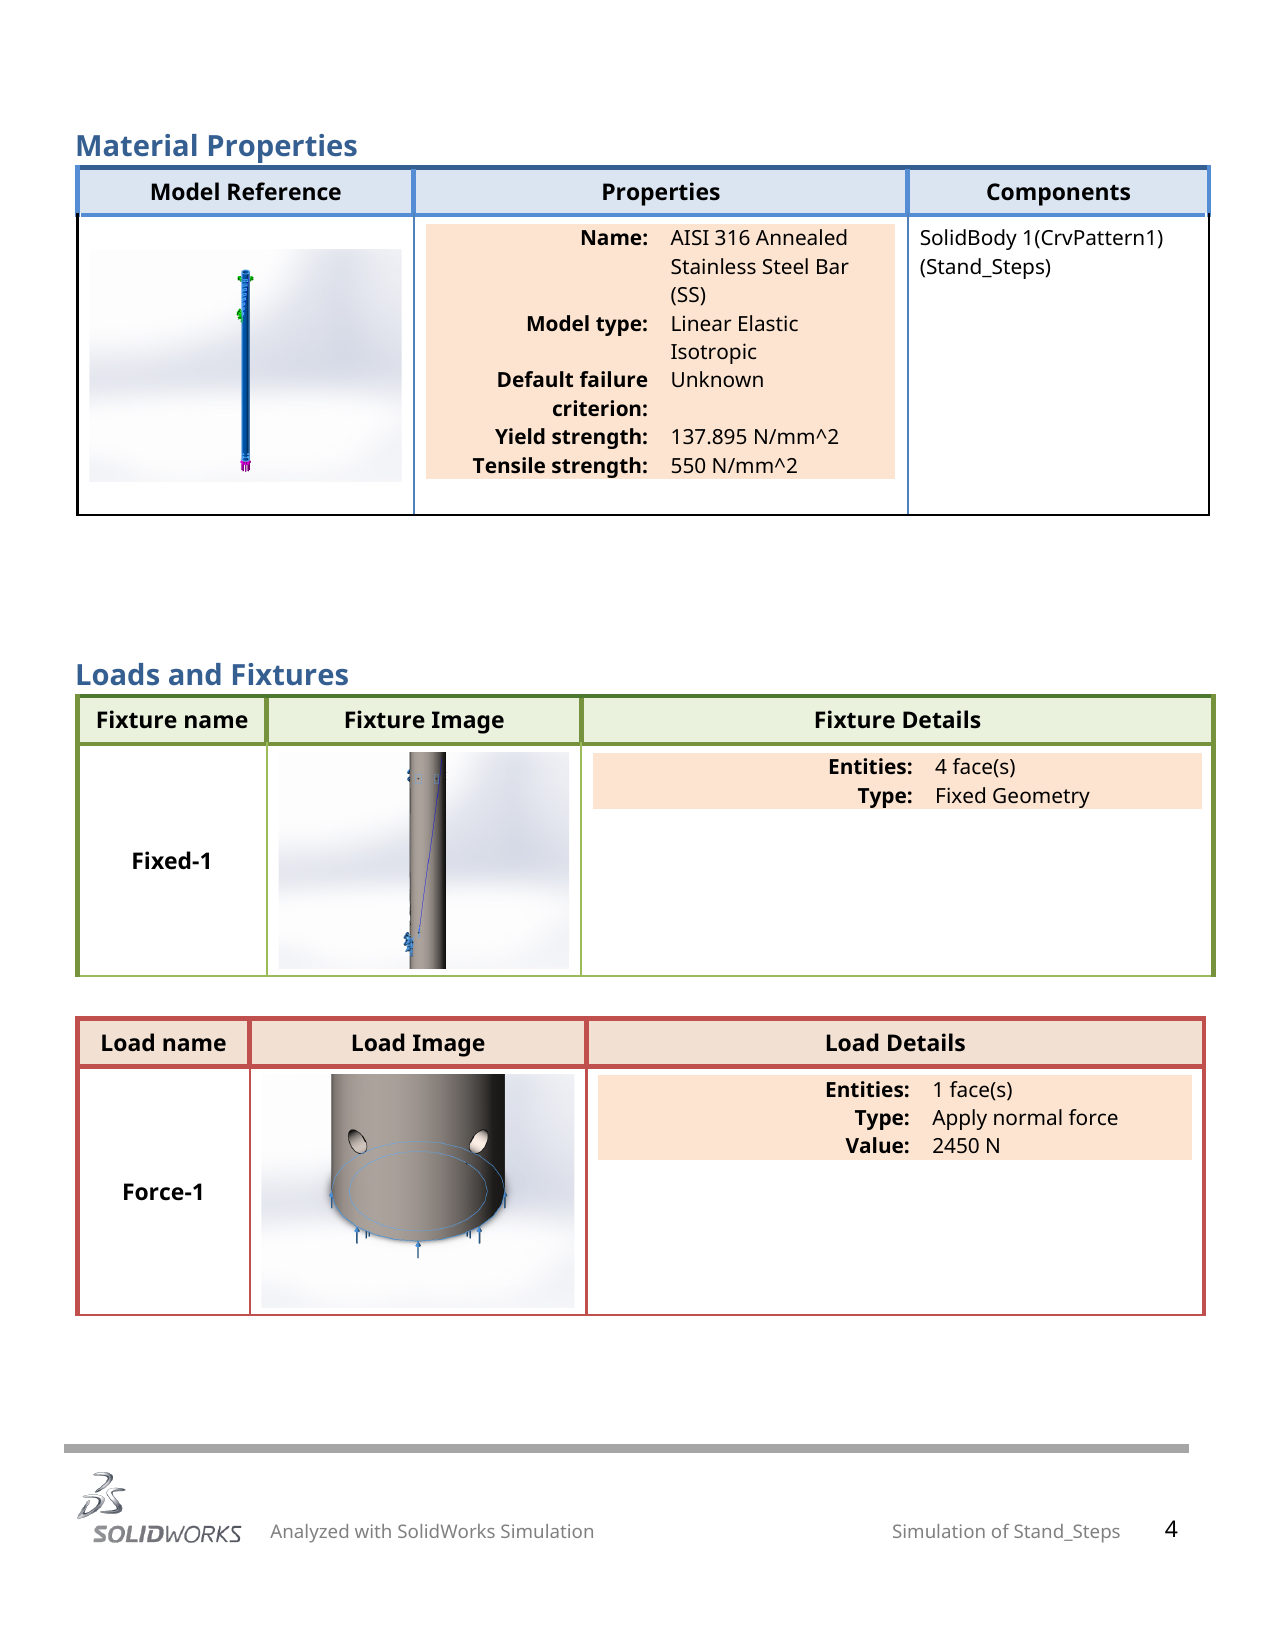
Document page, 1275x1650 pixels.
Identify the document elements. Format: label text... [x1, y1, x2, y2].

picture [261, 1074, 575, 1308]
picture [278, 752, 570, 969]
table_header Loads and Fixtures [64, 604, 1215, 1347]
picture [75, 1453, 243, 1544]
table_header Material Properties [64, 75, 1224, 547]
picture [89, 249, 402, 482]
